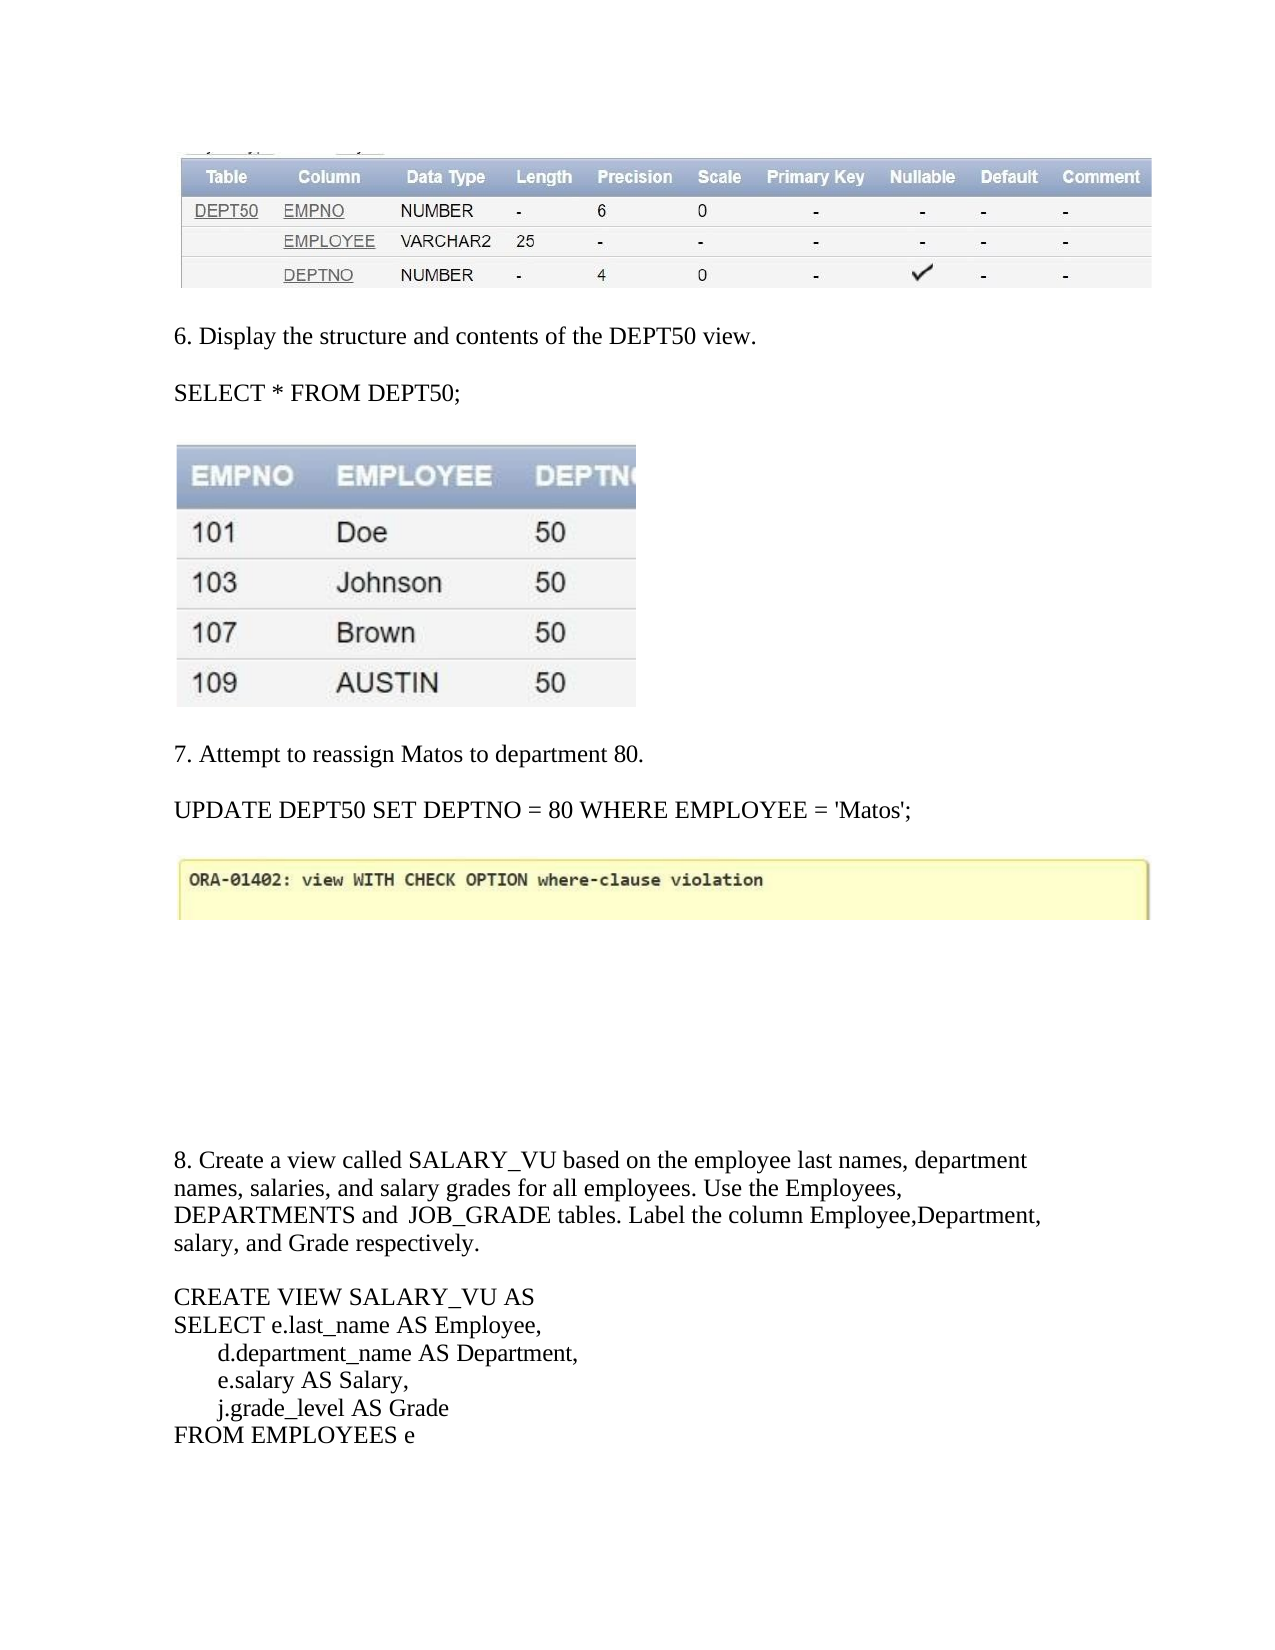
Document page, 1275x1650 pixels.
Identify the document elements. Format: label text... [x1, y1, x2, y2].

text j.grade_level AS Grade FROM EMPLOYEES e [173, 1394, 514, 1449]
list Display the structure and contents of the DEPT50 view. [173, 321, 1167, 350]
picture [176, 439, 636, 707]
picture [176, 855, 1153, 920]
text SELECT * FROM DEPT50; [173, 378, 1167, 407]
text CREATE VIEW SALARY_VU AS [173, 1283, 1167, 1311]
text UPDATE DEPT50 SET DEPTNO = 80 WHERE EMPLOYEE = 'Matos'; [173, 796, 1167, 824]
text SELECT e.last_name AS Employee, d.department_name AS Department, e.salary AS Salary, [173, 1311, 651, 1394]
picture [176, 152, 1152, 288]
list Create a view called SALARY_VU based on the employee last names, department names, salaries, and salary grades for all employees. Use the Employees, DEPARTMENTS and JOB_GRADE tables. Label the column Employee,Department, salary, and Grade respectively. [173, 1146, 1083, 1257]
list Attempt to reassign Matos to department 80. [173, 739, 1167, 768]
